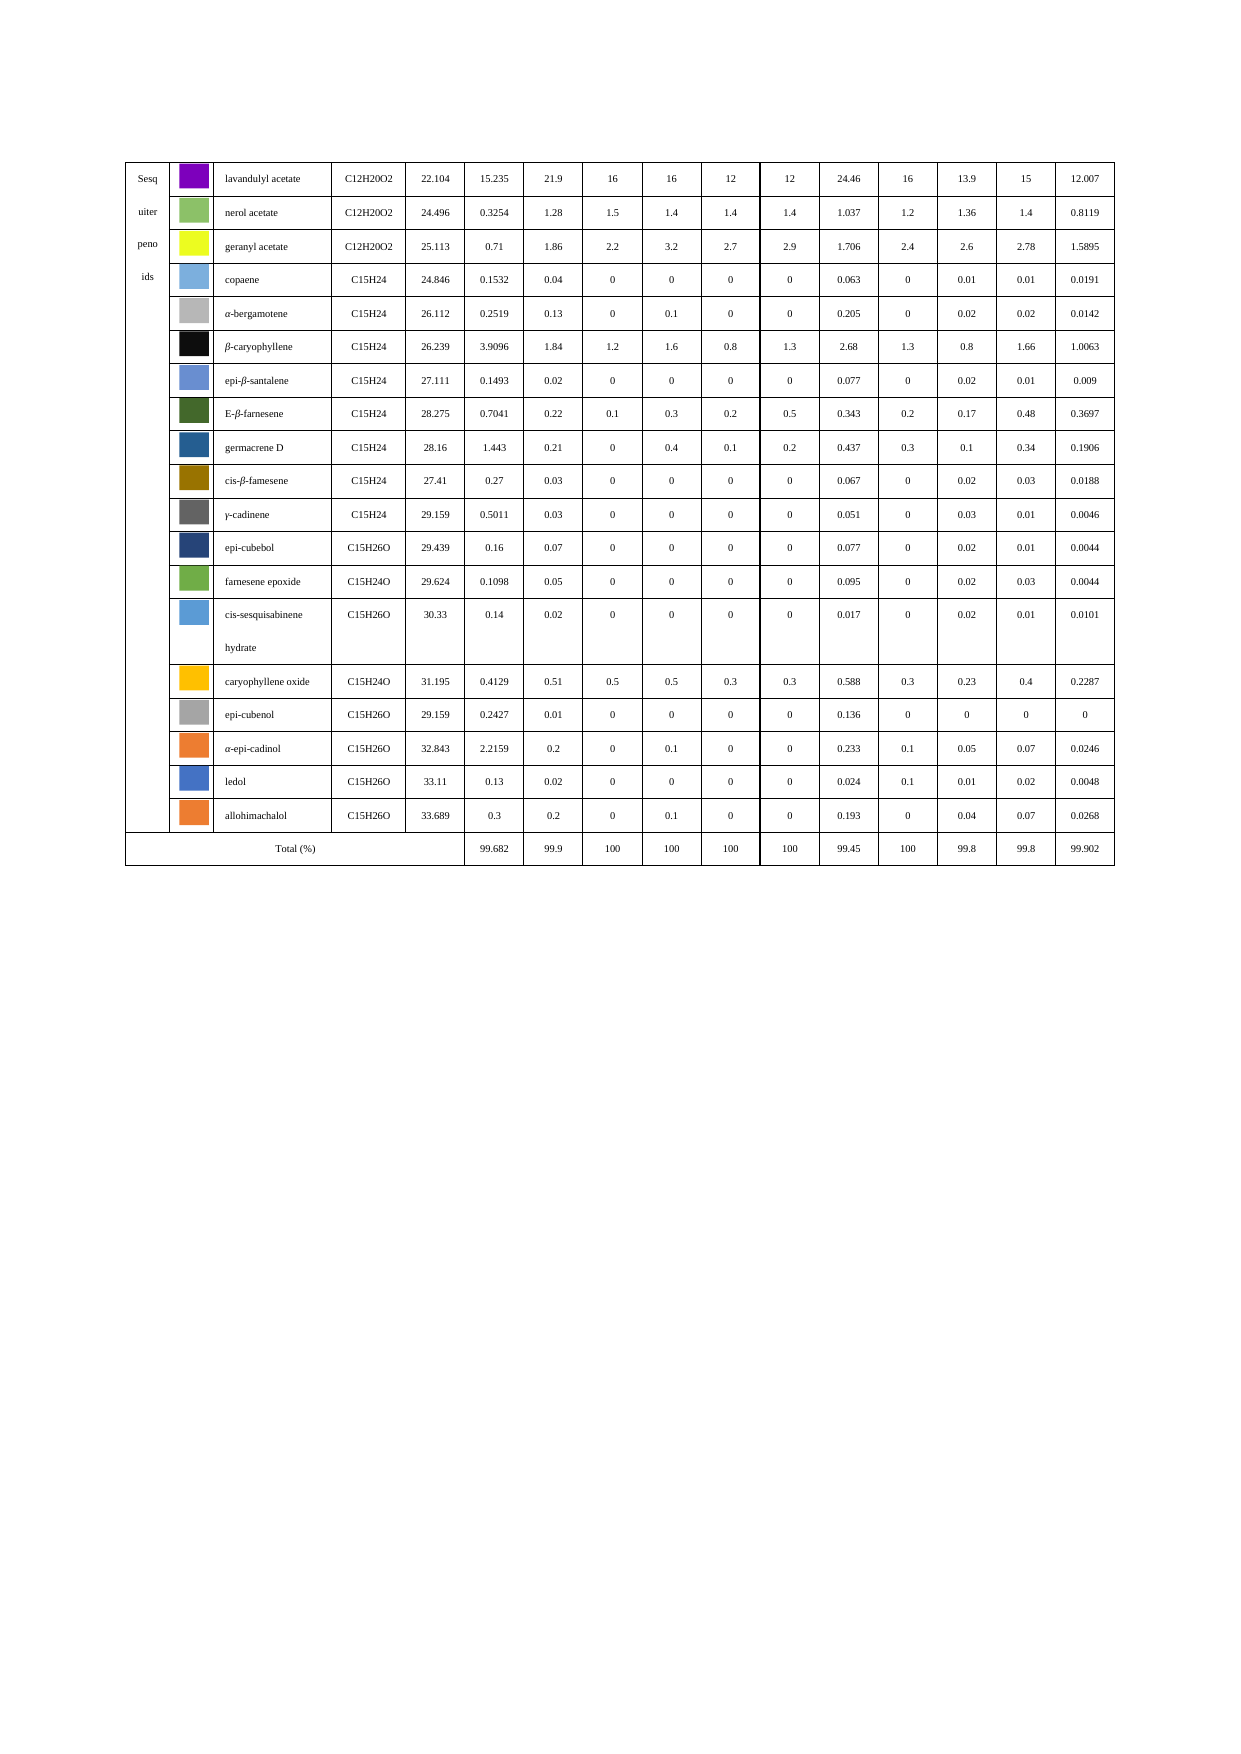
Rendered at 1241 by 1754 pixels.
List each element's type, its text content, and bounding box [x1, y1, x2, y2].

table_cell 0.051 [820, 499, 878, 531]
table_cell 28.16 [406, 431, 464, 464]
table_cell 26.239 [406, 331, 464, 363]
table_cell [170, 532, 213, 564]
table_cell 0.01 [938, 766, 996, 798]
table_cell 29.159 [406, 699, 464, 731]
table_cell 12.007 [1056, 163, 1114, 196]
table_cell 0.077 [820, 364, 878, 397]
table_cell 21.9 [524, 163, 582, 196]
table_cell 0.01 [997, 599, 1055, 664]
table_cell germacrene D [214, 431, 331, 464]
table_cell epi-cubenol [214, 699, 331, 731]
table_cell 1.4 [997, 197, 1055, 229]
table_cell 0.03 [938, 499, 996, 531]
table_cell 0.1906 [1056, 431, 1114, 464]
table_cell 0.02 [997, 766, 1055, 798]
table_cell 0 [879, 264, 937, 296]
table_cell C15H26O [332, 699, 405, 731]
table_cell 0.0142 [1056, 297, 1114, 330]
table_cell 0.17 [938, 398, 996, 430]
table_cell 27.111 [406, 364, 464, 397]
table_cell 0 [761, 465, 819, 497]
table_cell epi-β-santalene [214, 364, 331, 397]
table_cell α-bergamotene [214, 297, 331, 330]
table_cell 0.8 [702, 331, 759, 363]
table_cell 0.13 [465, 766, 523, 798]
table_cell [170, 264, 213, 296]
table_cell C12H20O2 [332, 197, 405, 229]
table_cell 0.2 [524, 732, 582, 765]
table_cell [170, 431, 213, 464]
table_cell 0.3 [702, 665, 759, 698]
table_cell 0.2 [761, 431, 819, 464]
table_cell 0 [761, 532, 819, 564]
table_cell 0.8 [938, 331, 996, 363]
table_cell 0.2519 [465, 297, 523, 330]
table_cell 1.3 [879, 331, 937, 363]
table_cell 0 [583, 699, 642, 731]
table_cell 0 [583, 264, 642, 296]
table_cell 0.1493 [465, 364, 523, 397]
table_cell 0 [702, 799, 759, 832]
table_cell 0.2287 [1056, 665, 1114, 698]
table_cell 0.02 [524, 364, 582, 397]
table_cell 0.02 [938, 532, 996, 564]
table_cell 0 [702, 566, 759, 598]
table_cell C15H26O [332, 766, 405, 798]
table_cell 0 [643, 499, 701, 531]
table_cell allohimachalol [214, 799, 331, 832]
table_cell 0.22 [524, 398, 582, 430]
table_cell nerol acetate [214, 197, 331, 229]
table_cell 2.68 [820, 331, 878, 363]
table_cell ledol [214, 766, 331, 798]
table_cell 24.846 [406, 264, 464, 296]
table_cell 0.48 [997, 398, 1055, 430]
table_cell 32.843 [406, 732, 464, 765]
table_cell 0 [583, 799, 642, 832]
table_cell 0.03 [524, 465, 582, 497]
table_cell 1.2 [583, 331, 642, 363]
table_cell Total (%) [126, 833, 464, 865]
table_cell 0.02 [938, 566, 996, 598]
table_cell 99.9 [524, 833, 582, 865]
table_cell 1.4 [761, 197, 819, 229]
table_cell 0 [702, 499, 759, 531]
table_cell 0.1 [702, 431, 759, 464]
table_cell 0.04 [938, 799, 996, 832]
table_cell 0 [643, 532, 701, 564]
table_cell C15H24 [332, 465, 405, 497]
table_cell 0 [761, 799, 819, 832]
table_cell 0.4 [997, 665, 1055, 698]
table_cell 0.05 [524, 566, 582, 598]
table_cell 33.689 [406, 799, 464, 832]
table_cell 0.02 [938, 599, 996, 664]
table_cell E-β-farnesene [214, 398, 331, 430]
table_cell 0.03 [997, 465, 1055, 497]
table_cell [170, 599, 213, 664]
table_cell 0 [879, 699, 937, 731]
table_cell [170, 163, 213, 196]
table_cell [170, 566, 213, 598]
table_cell [170, 364, 213, 397]
table_cell 0 [702, 264, 759, 296]
table_cell 0 [761, 566, 819, 598]
table_cell 0 [702, 699, 759, 731]
table_cell 0.27 [465, 465, 523, 497]
table_cell 0.3 [465, 799, 523, 832]
table_cell 1.706 [820, 230, 878, 263]
table_cell 26.112 [406, 297, 464, 330]
table_cell 0.5011 [465, 499, 523, 531]
table_cell 30.33 [406, 599, 464, 664]
table_cell 99.45 [820, 833, 878, 865]
table_cell 0.3 [643, 398, 701, 430]
table_cell 3.2 [643, 230, 701, 263]
table_cell C15H26O [332, 599, 405, 664]
table_cell 100 [583, 833, 642, 865]
table_cell 0 [583, 566, 642, 598]
table_cell 1.4 [702, 197, 759, 229]
table_cell 0 [938, 699, 996, 731]
table_cell 0 [643, 599, 701, 664]
table_cell 0.07 [997, 732, 1055, 765]
table_cell epi-cubebol [214, 532, 331, 564]
table_cell farnesene epoxide [214, 566, 331, 598]
table_cell 33.11 [406, 766, 464, 798]
table_cell 0 [879, 297, 937, 330]
table_cell 1.037 [820, 197, 878, 229]
table_cell C15H24 [332, 331, 405, 363]
table_cell 0.588 [820, 665, 878, 698]
table_cell [170, 465, 213, 497]
table_cell 0.343 [820, 398, 878, 430]
table_cell 0 [1056, 699, 1114, 731]
table_cell C15H26O [332, 732, 405, 765]
table_cell 0.01 [938, 264, 996, 296]
table_cell 0.02 [997, 297, 1055, 330]
table_cell 1.5895 [1056, 230, 1114, 263]
table_cell 0.1098 [465, 566, 523, 598]
table_cell 0.1 [583, 398, 642, 430]
table_cell [170, 766, 213, 798]
table_cell 0.1 [938, 431, 996, 464]
table_cell 28.275 [406, 398, 464, 430]
table_cell 100 [879, 833, 937, 865]
table_cell caryophyllene oxide [214, 665, 331, 698]
table_cell 15.235 [465, 163, 523, 196]
table_cell C12H20O2 [332, 230, 405, 263]
table_cell 0.233 [820, 732, 878, 765]
table_cell geranyl acetate [214, 230, 331, 263]
table_cell 12 [702, 163, 759, 196]
table_cell 0.0191 [1056, 264, 1114, 296]
table_cell 0.0046 [1056, 499, 1114, 531]
table_cell C15H26O [332, 799, 405, 832]
table_cell 99.8 [997, 833, 1055, 865]
table_cell 0.017 [820, 599, 878, 664]
table_cell 0.136 [820, 699, 878, 731]
table_cell 2.6 [938, 230, 996, 263]
table_cell 0.024 [820, 766, 878, 798]
table_cell 0.02 [938, 465, 996, 497]
table_cell C15H26O [332, 532, 405, 564]
table_cell [170, 398, 213, 430]
table_cell 2.7 [702, 230, 759, 263]
table_cell 0 [879, 465, 937, 497]
table_cell [170, 799, 213, 832]
table_cell 0.3 [761, 665, 819, 698]
table_cell 0.1 [879, 766, 937, 798]
table_cell 100 [761, 833, 819, 865]
table_cell 0.02 [938, 297, 996, 330]
table_cell 0 [997, 699, 1055, 731]
table_cell 0.2 [524, 799, 582, 832]
table_cell 0.5 [761, 398, 819, 430]
table_cell C15H24 [332, 499, 405, 531]
table_cell 0 [643, 566, 701, 598]
table_cell 0 [761, 732, 819, 765]
table_cell 0.04 [524, 264, 582, 296]
table_cell C15H24 [332, 264, 405, 296]
table_cell 0.0268 [1056, 799, 1114, 832]
table_cell 0 [879, 799, 937, 832]
table_cell 0.1 [643, 732, 701, 765]
table_cell 0 [879, 599, 937, 664]
table_cell 0 [879, 532, 937, 564]
table_cell 0.01 [997, 499, 1055, 531]
table_cell 0.8119 [1056, 197, 1114, 229]
table_cell 0.2427 [465, 699, 523, 731]
table_cell 0 [761, 766, 819, 798]
table_cell 1.86 [524, 230, 582, 263]
table_cell 0 [583, 532, 642, 564]
table_cell 0.5 [583, 665, 642, 698]
table_cell 0.03 [524, 499, 582, 531]
table_cell [170, 699, 213, 731]
table_cell 0.2 [702, 398, 759, 430]
table_cell lavandulyl acetate [214, 163, 331, 196]
table_cell 2.4 [879, 230, 937, 263]
table_cell 0.1 [879, 732, 937, 765]
table_cell 0.7041 [465, 398, 523, 430]
table_cell 0.21 [524, 431, 582, 464]
table_cell 0.193 [820, 799, 878, 832]
table_cell 1.6 [643, 331, 701, 363]
table_cell [170, 732, 213, 765]
table_cell 0.01 [524, 699, 582, 731]
table_cell 0.07 [524, 532, 582, 564]
table_cell 0 [879, 364, 937, 397]
table_cell 0.009 [1056, 364, 1114, 397]
table_cell 0 [702, 599, 759, 664]
table_cell 25.113 [406, 230, 464, 263]
table_cell 0 [583, 431, 642, 464]
table_cell 0.0044 [1056, 566, 1114, 598]
table_cell [170, 297, 213, 330]
table_cell 100 [643, 833, 701, 865]
table_cell 0 [702, 766, 759, 798]
table_cell 0.205 [820, 297, 878, 330]
table_cell 0 [643, 699, 701, 731]
table_cell 1.66 [997, 331, 1055, 363]
table_cell C15H24 [332, 297, 405, 330]
table_cell 1.4 [643, 197, 701, 229]
table_cell cis-sesquisabinene hydrate [214, 599, 331, 664]
table_cell 16 [643, 163, 701, 196]
table_cell C15H24 [332, 364, 405, 397]
table_cell 99.902 [1056, 833, 1114, 865]
table_cell 1.0063 [1056, 331, 1114, 363]
table_cell 0 [583, 364, 642, 397]
table_cell 1.2 [879, 197, 937, 229]
table_cell C15H24O [332, 665, 405, 698]
table_cell [170, 230, 213, 263]
table_cell 1.84 [524, 331, 582, 363]
table_cell 16 [583, 163, 642, 196]
table_cell 0.3254 [465, 197, 523, 229]
table_cell 0.1532 [465, 264, 523, 296]
table_cell [170, 331, 213, 363]
table_cell 0 [761, 599, 819, 664]
table_cell 1.36 [938, 197, 996, 229]
table_cell C15H24 [332, 431, 405, 464]
table_cell 0.3 [879, 431, 937, 464]
table_cell 0 [761, 364, 819, 397]
table_cell 0.063 [820, 264, 878, 296]
table_cell 0.0188 [1056, 465, 1114, 497]
table_cell 0.095 [820, 566, 878, 598]
table_cell γ-cadinene [214, 499, 331, 531]
table_cell C15H24 [332, 398, 405, 430]
table_cell 13.9 [938, 163, 996, 196]
table_cell 0.02 [938, 364, 996, 397]
table_cell 1.443 [465, 431, 523, 464]
table_cell 0 [702, 297, 759, 330]
table_cell 29.624 [406, 566, 464, 598]
table_cell 31.195 [406, 665, 464, 698]
table_cell 0.4129 [465, 665, 523, 698]
table_cell 0 [879, 499, 937, 531]
table_cell 3.9096 [465, 331, 523, 363]
table_cell 0.34 [997, 431, 1055, 464]
table_cell 0.07 [997, 799, 1055, 832]
table_cell 0.3 [879, 665, 937, 698]
table_cell 0.3697 [1056, 398, 1114, 430]
table_cell 1.3 [761, 331, 819, 363]
table_cell 0.71 [465, 230, 523, 263]
table_cell 1.28 [524, 197, 582, 229]
table_cell 0.1 [643, 799, 701, 832]
table_cell 0.03 [997, 566, 1055, 598]
table_cell 0.16 [465, 532, 523, 564]
table_cell 99.682 [465, 833, 523, 865]
table_cell 15 [997, 163, 1055, 196]
table_cell 0.077 [820, 532, 878, 564]
table_cell β-caryophyllene [214, 331, 331, 363]
table_cell C12H20O2 [332, 163, 405, 196]
table_cell 24.496 [406, 197, 464, 229]
table_cell 27.41 [406, 465, 464, 497]
table_cell [170, 665, 213, 698]
table_cell 0.14 [465, 599, 523, 664]
table_cell 0 [643, 766, 701, 798]
table_cell 0 [761, 699, 819, 731]
table_cell 2.2159 [465, 732, 523, 765]
table_cell 0.0101 [1056, 599, 1114, 664]
table_cell 16 [879, 163, 937, 196]
table_cell 0 [643, 465, 701, 497]
table_cell 0.23 [938, 665, 996, 698]
table_cell α-epi-cadinol [214, 732, 331, 765]
table_cell 12 [761, 163, 819, 196]
table_cell 0.01 [997, 264, 1055, 296]
table_cell 0 [643, 364, 701, 397]
table_cell 0 [583, 297, 642, 330]
table_cell 0 [761, 499, 819, 531]
table_cell 0.01 [997, 532, 1055, 564]
table_cell 2.9 [761, 230, 819, 263]
table_cell copaene [214, 264, 331, 296]
table_cell 0 [583, 732, 642, 765]
table_cell 0.0246 [1056, 732, 1114, 765]
table_cell 0 [702, 465, 759, 497]
table_cell 0.13 [524, 297, 582, 330]
table_cell 1.5 [583, 197, 642, 229]
table_cell 0.51 [524, 665, 582, 698]
table_cell 0.0048 [1056, 766, 1114, 798]
table_cell 0 [583, 766, 642, 798]
table_cell 0.5 [643, 665, 701, 698]
table_cell 0.2 [879, 398, 937, 430]
table_cell 100 [702, 833, 759, 865]
table_cell 0.437 [820, 431, 878, 464]
table_cell 0 [702, 364, 759, 397]
table_cell 2.2 [583, 230, 642, 263]
table_cell 24.46 [820, 163, 878, 196]
table_cell 2.78 [997, 230, 1055, 263]
table_cell 0 [583, 499, 642, 531]
table_cell [170, 499, 213, 531]
table_cell 0.02 [524, 599, 582, 664]
table_cell cis-β-famesene [214, 465, 331, 497]
table_cell [170, 197, 213, 229]
table_cell 0 [583, 599, 642, 664]
table_cell 99.8 [938, 833, 996, 865]
table_cell 0.067 [820, 465, 878, 497]
table_cell 0 [761, 264, 819, 296]
table_cell C15H24O [332, 566, 405, 598]
table_cell 29.159 [406, 499, 464, 531]
table_cell 29.439 [406, 532, 464, 564]
table_cell 0 [702, 532, 759, 564]
table_cell 0.4 [643, 431, 701, 464]
table_cell 0 [583, 465, 642, 497]
table_cell 0.05 [938, 732, 996, 765]
table_cell 22.104 [406, 163, 464, 196]
table_cell 0 [761, 297, 819, 330]
table_cell 0 [702, 732, 759, 765]
table_cell 0.1 [643, 297, 701, 330]
table_cell 0.0044 [1056, 532, 1114, 564]
table_cell 0 [643, 264, 701, 296]
table_cell 0 [879, 566, 937, 598]
table_cell 0.02 [524, 766, 582, 798]
table_cell 0.01 [997, 364, 1055, 397]
